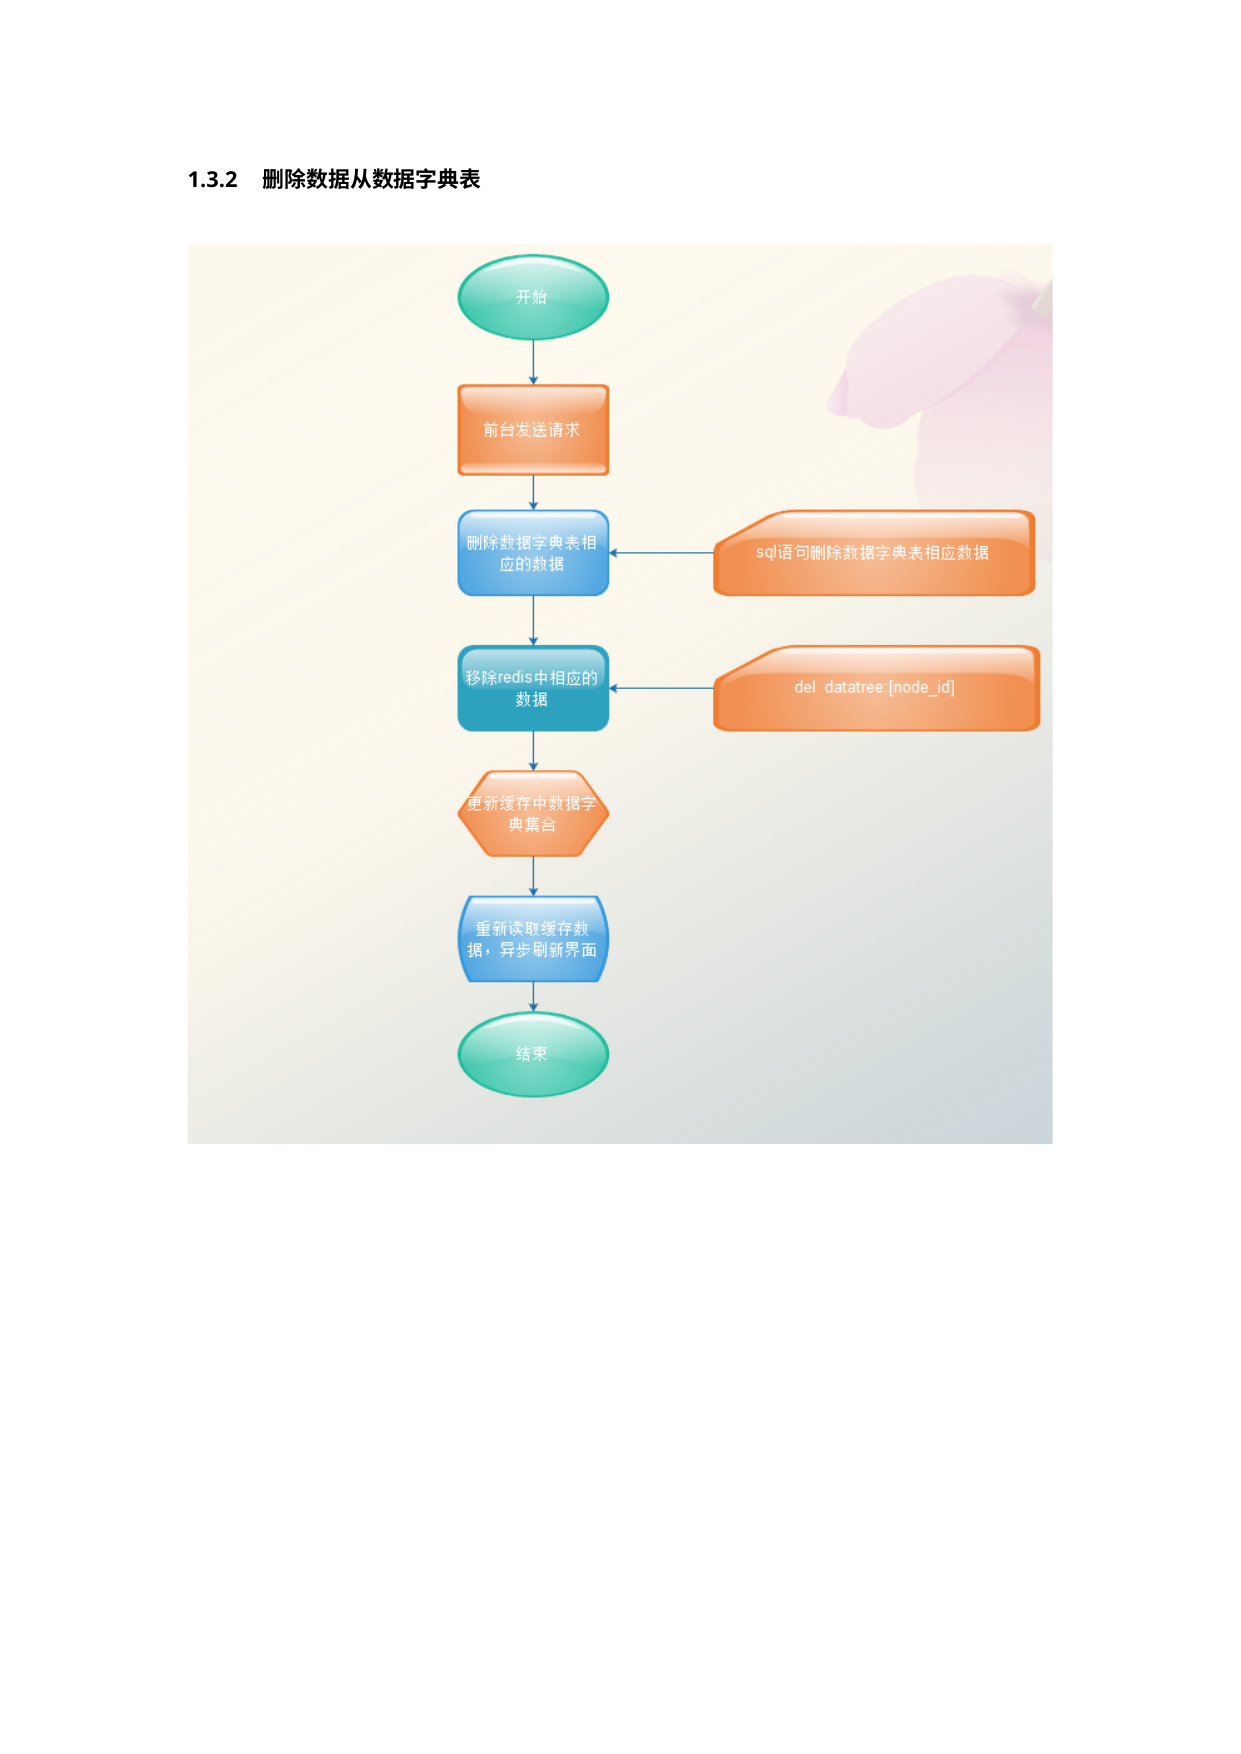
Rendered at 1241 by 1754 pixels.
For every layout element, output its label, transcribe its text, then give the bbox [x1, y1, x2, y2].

picture [187, 244, 1053, 1144]
subtitle 删除数据从数据字典表 [187, 162, 1053, 194]
